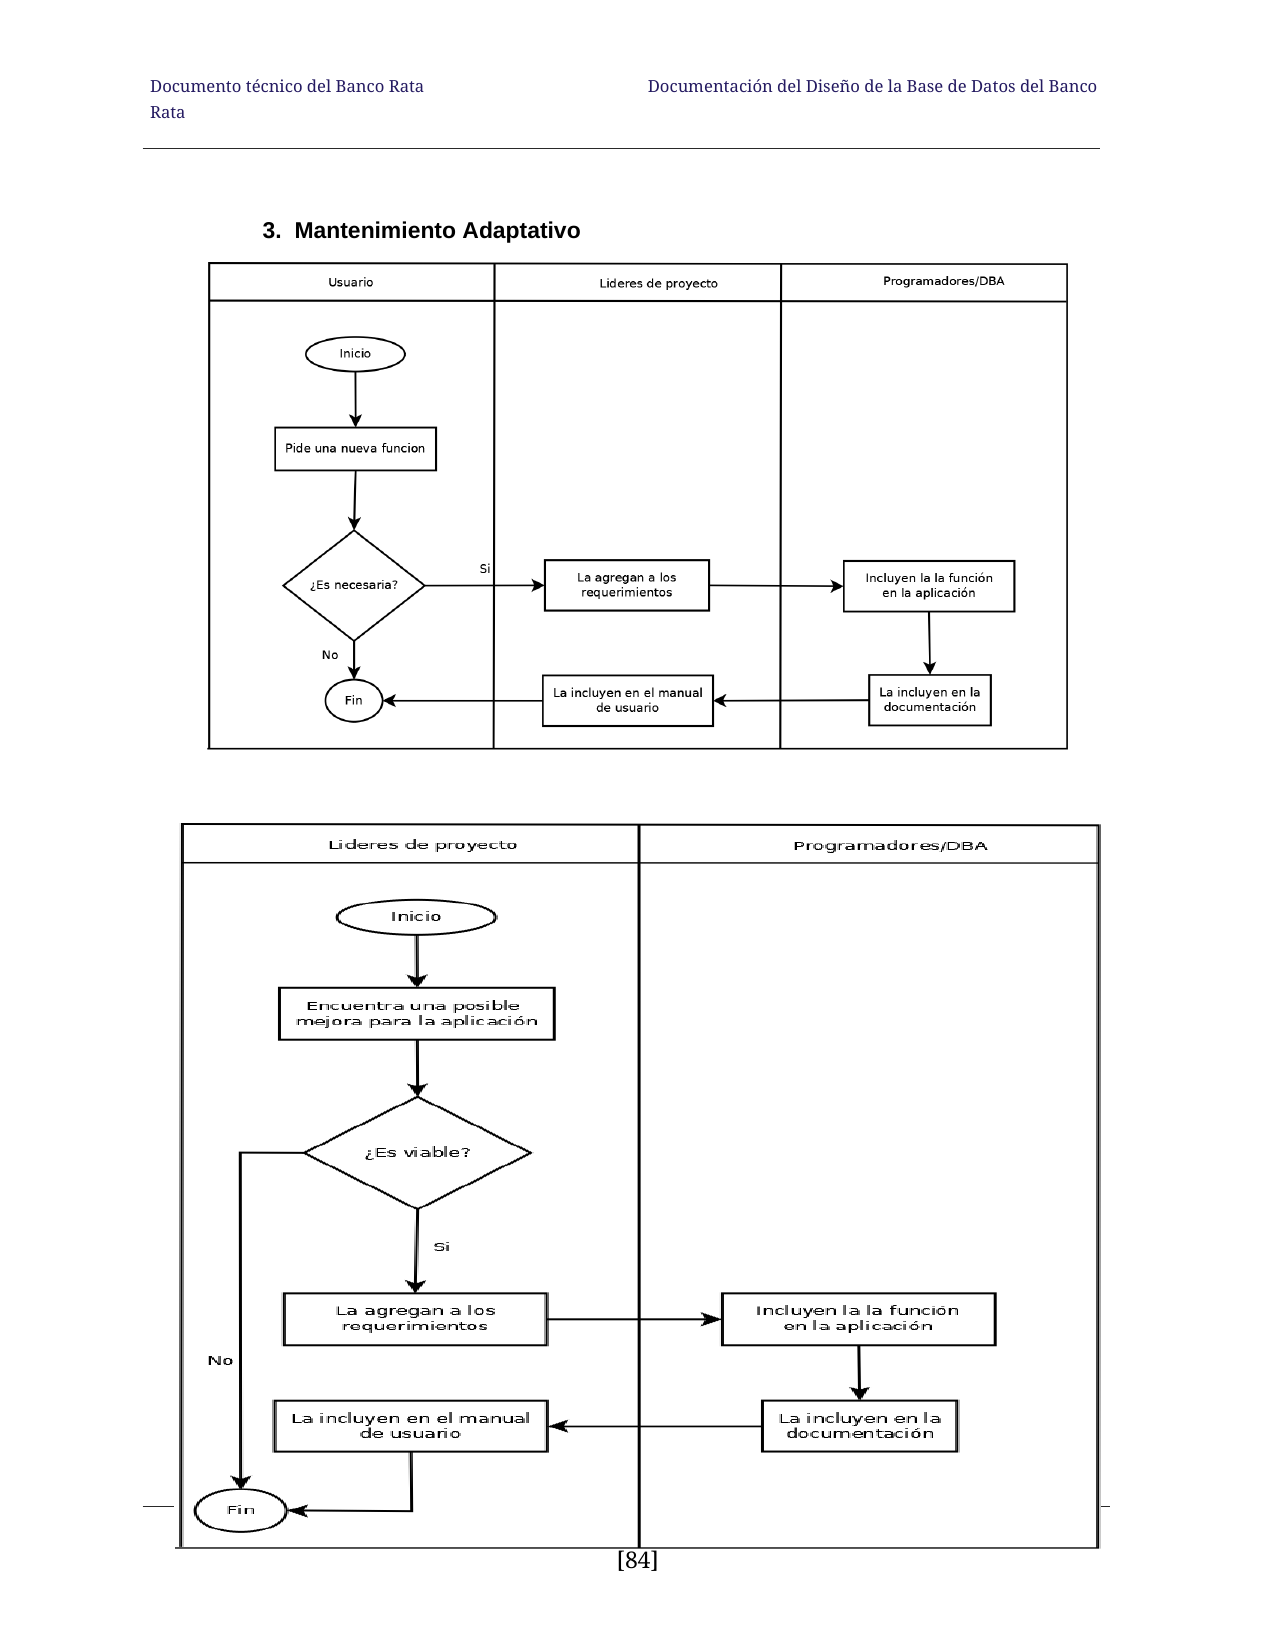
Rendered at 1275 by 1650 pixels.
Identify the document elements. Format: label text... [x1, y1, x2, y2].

picture [206, 262, 1069, 750]
text 3. Mantenimiento Adaptativo [262, 217, 1125, 243]
picture [174, 823, 1101, 1549]
